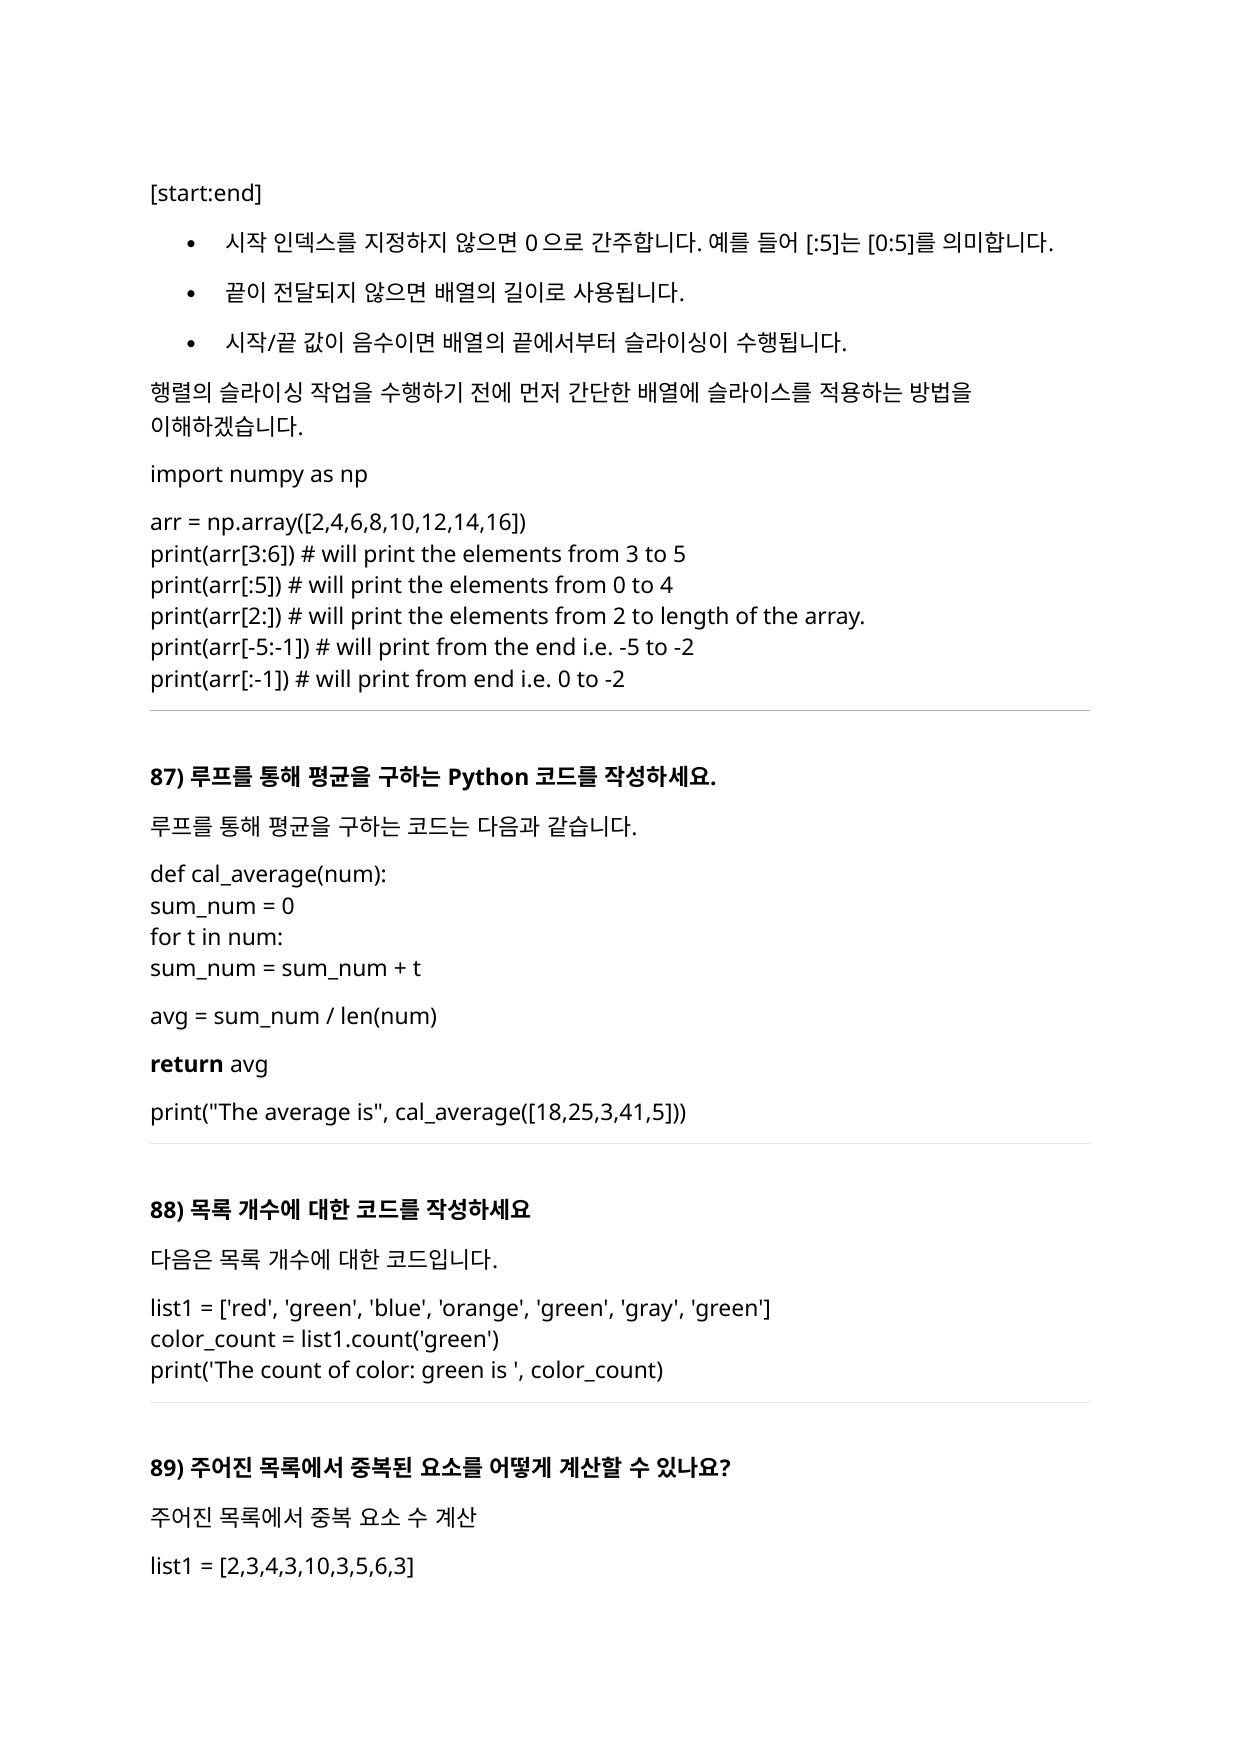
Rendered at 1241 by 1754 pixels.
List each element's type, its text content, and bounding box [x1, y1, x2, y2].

text 88) 목록 개수에 대한 코드를 작성하세요 [150, 1192, 1090, 1225]
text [150, 1550, 1090, 1581]
text 행렬의 슬라이싱 작업을 수행하기 전에 먼저 간단한 배열에 슬라이스를 적용하는 방법을 이해하겠습니다. [150, 375, 1090, 442]
text [start:end] [150, 177, 1090, 208]
text 87) 루프를 통해 평균을 구하는 Python 코드를 작성하세요. [150, 758, 1090, 792]
list 시작 인덱스를 지정하지 않으면 0으로 간주합니다. 예를 들어 [:5]는 [0:5]를 의미합니다. [187, 225, 1090, 258]
text avg = sum_num / len(num) [150, 1000, 1090, 1031]
text list1 = ['red', 'green', 'blue', 'orange', 'green', 'gray', 'green'] color_count = list1.count('green') print('The count of color: green is ', color_count) [150, 1292, 1090, 1385]
text def cal_average(num): sum_num = 0 for t in num: sum_num = sum_num + t [150, 858, 1090, 983]
text print("The average is", cal_average([18,25,3,41,5])) [150, 1096, 1090, 1127]
text 89) 주어진 목록에서 중복된 요소를 어떻게 계산할 수 있나요? [150, 1450, 1090, 1483]
list 시작/끝 값이 음수이면 배열의 끝에서부터 슬라이싱이 수행됩니다. [187, 325, 1090, 358]
text 다음은 목록 개수에 대한 코드입니다. [150, 1242, 1090, 1275]
text import numpy as np [150, 458, 1090, 489]
list 끝이 전달되지 않으면 배열의 길이로 사용됩니다. [187, 275, 1090, 308]
text 루프를 통해 평균을 구하는 코드는 다음과 같습니다. [150, 808, 1090, 842]
text return avg [150, 1048, 1090, 1079]
text arr = np.array([2,4,6,8,10,12,14,16]) print(arr[3:6]) # will print the elements from 3 to 5 print(arr[:5]) # will print the elements from 0 to 4 print(arr[2:]) # will print the elements from 2 to length of the array. print(arr[-5:-1]) # will print from the end i.e. -5 to -2 print(arr[:-1]) # will print from end i.e. 0 to -2 [150, 506, 1090, 694]
text 주어진 목록에서 중복 요소 수 계산 [150, 1500, 1090, 1533]
